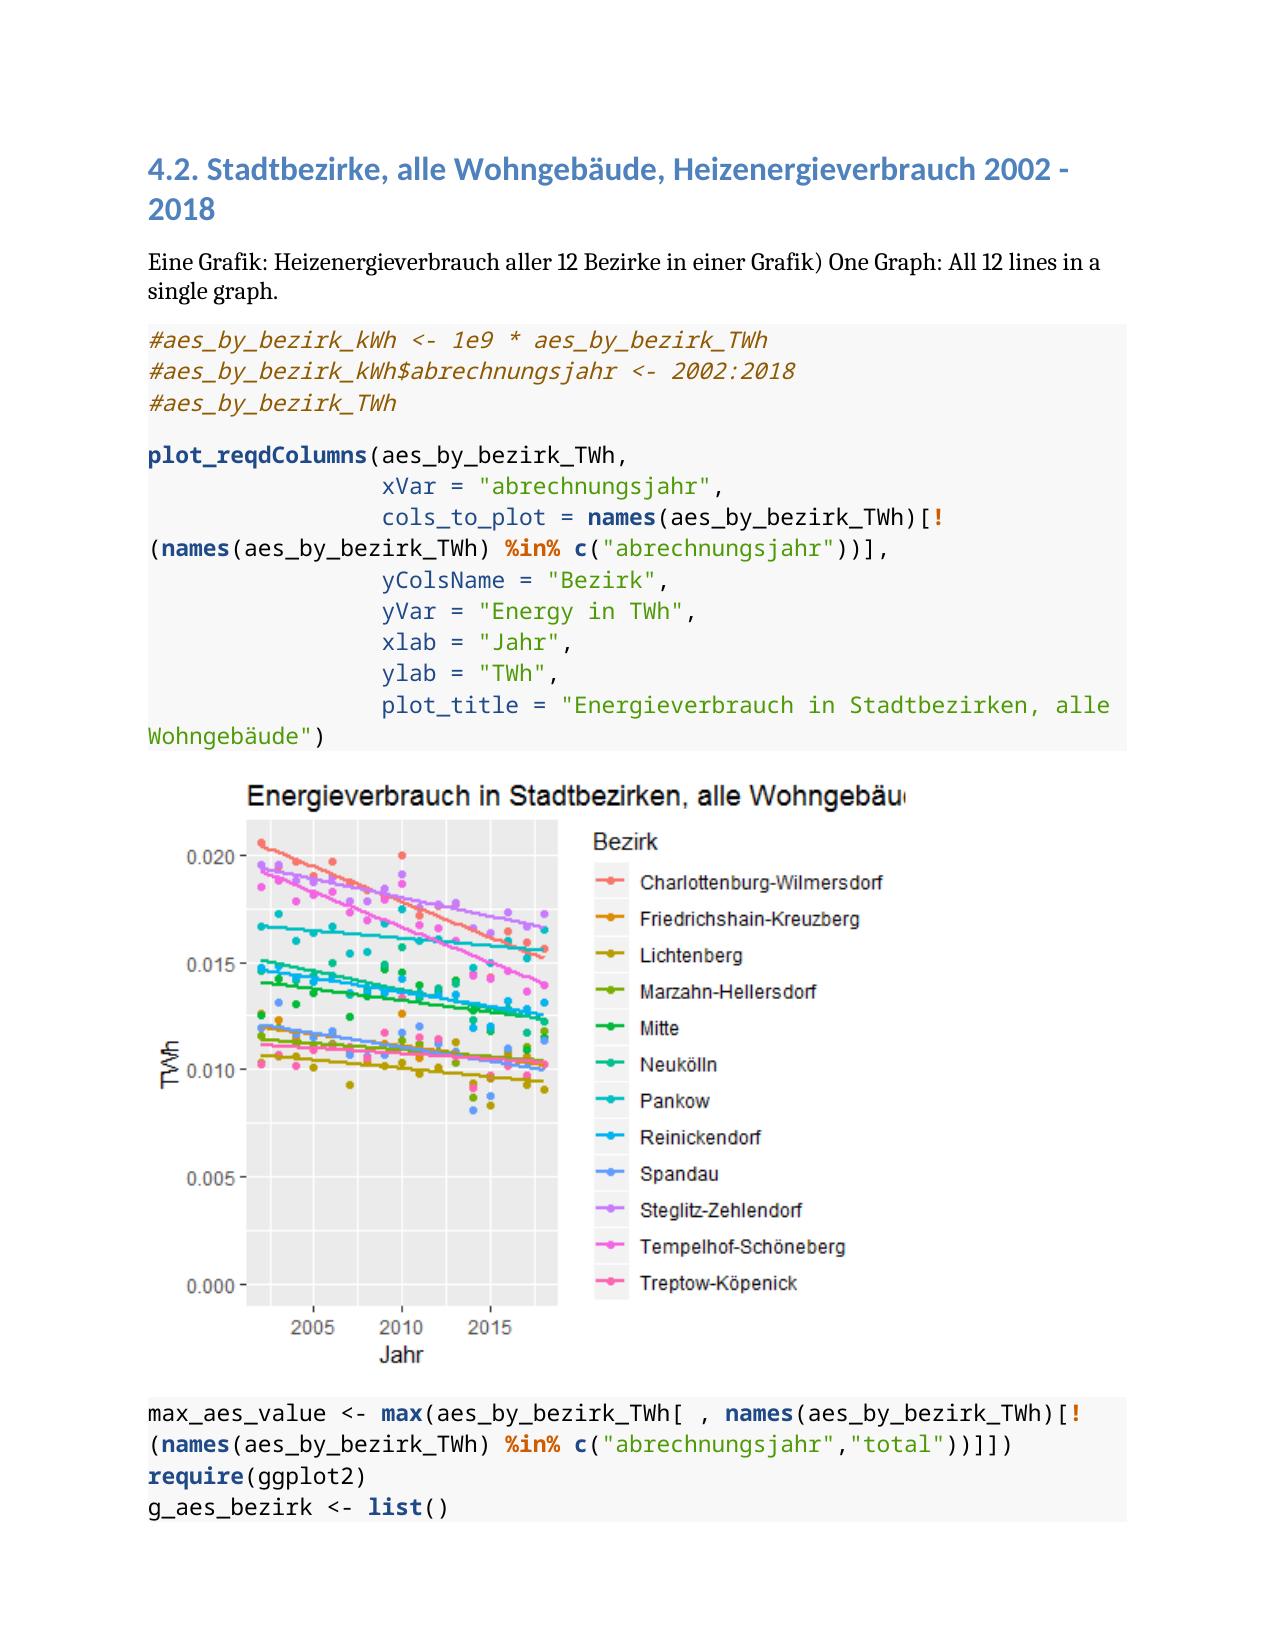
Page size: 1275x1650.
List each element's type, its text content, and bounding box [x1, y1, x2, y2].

picture [147, 772, 906, 1379]
text plot_reqdColumns(aes_by_bezirk_TWh, xVar = "abrechnungsjahr", cols_to_plot = names(aes_by_bezirk_TWh)[!(names(aes_by_bezirk_TWh) %in% c("abrechnungsjahr"))], yColsName = "Bezirk", yVar = "Energy in TWh", xlab = "Jahr", ylab = "TWh", plot_title = "Energieverbrauch in Stadtbezirken, alle Wohngebäude") [148, 439, 1127, 751]
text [148, 1397, 1127, 1522]
subtitle 4.2. Stadtbezirke, alle Wohngebäude, Heizenergieverbrauch 2002 - 2018 [148, 148, 1127, 229]
text Eine Grafik: Heizenergieverbrauch aller 12 Bezirke in einer Grafik) One Graph: All 12 lines in a single graph. [148, 248, 1127, 305]
text #aes_by_bezirk_kWh <- 1e9 * aes_by_bezirk_TWh #aes_by_bezirk_kWh$abrechnungsjahr <- 2002:2018 #aes_by_bezirk_TWh [395, 324, 1127, 418]
